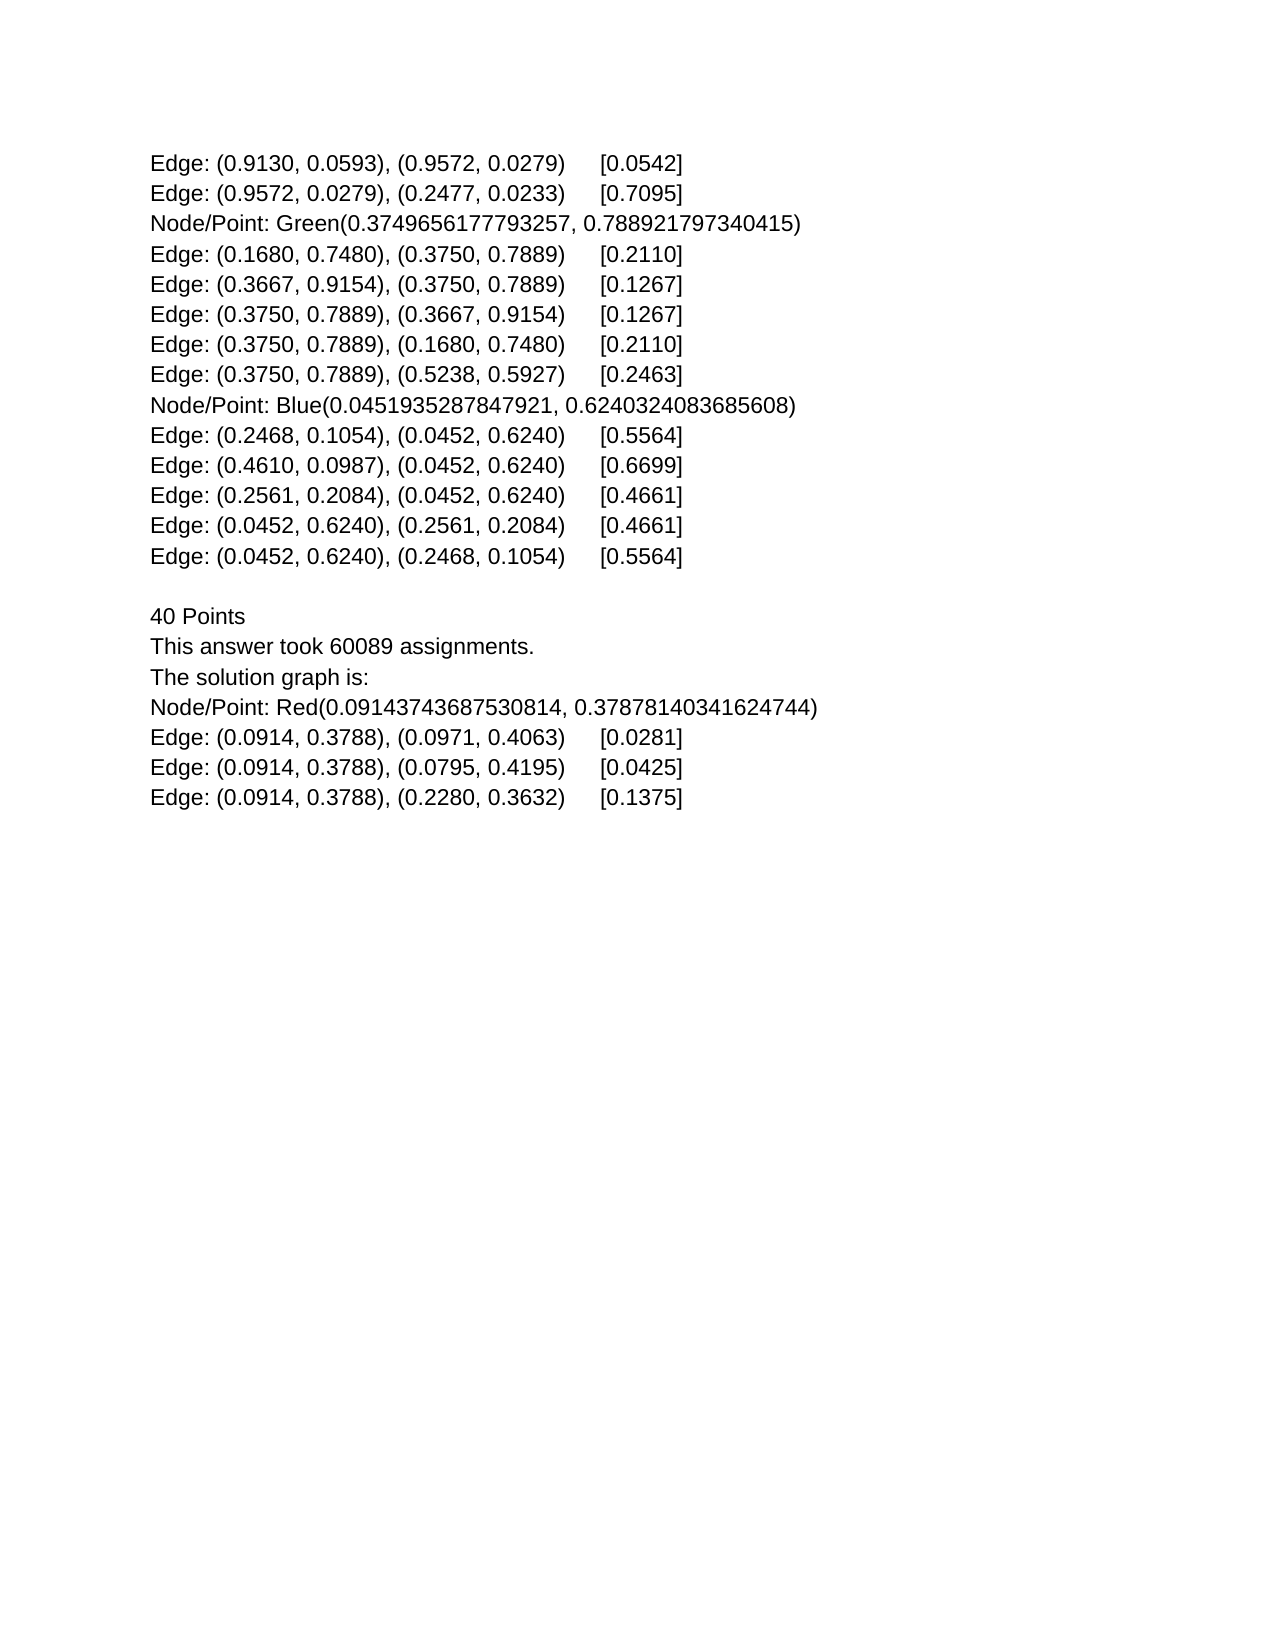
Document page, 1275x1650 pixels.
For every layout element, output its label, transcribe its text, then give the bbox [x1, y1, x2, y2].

text Edge: (0.3750, 0.7889), (0.1680, 0.7480) [0.2110] [150, 331, 1125, 358]
text Edge: (0.3750, 0.7889), (0.5238, 0.5927) [0.2463] [150, 361, 1125, 388]
text Edge: (0.3750, 0.7889), (0.3667, 0.9154) [0.1267] [150, 301, 1125, 327]
text Edge: (0.0914, 0.3788), (0.2280, 0.3632) [0.1375] [150, 784, 1125, 811]
text Edge: (0.1680, 0.7480), (0.3750, 0.7889) [0.2110] [150, 241, 1125, 267]
text Edge: (0.0914, 0.3788), (0.0971, 0.4063) [0.0281] [150, 724, 1125, 750]
text Edge: (0.0914, 0.3788), (0.0795, 0.4195) [0.0425] [150, 754, 1125, 781]
text Edge: (0.9572, 0.0279), (0.2477, 0.0233) [0.7095] [150, 180, 1125, 207]
text Node/Point: Green(0.3749656177793257, 0.788921797340415) [150, 210, 1125, 237]
text Edge: (0.2561, 0.2084), (0.0452, 0.6240) [0.4661] [150, 482, 1125, 509]
text Edge: (0.0452, 0.6240), (0.2561, 0.2084) [0.4661] [150, 512, 1125, 539]
text This answer took 60089 assignments. [150, 633, 1125, 660]
text Edge: (0.3667, 0.9154), (0.3750, 0.7889) [0.1267] [150, 271, 1125, 297]
text The solution graph is: [150, 663, 1125, 690]
text Node/Point: Blue(0.0451935287847921, 0.6240324083685608) [150, 392, 1125, 418]
text Edge: (0.2468, 0.1054), (0.0452, 0.6240) [0.5564] [150, 422, 1125, 448]
text 40 Points [150, 603, 1125, 629]
text Edge: (0.4610, 0.0987), (0.0452, 0.6240) [0.6699] [150, 452, 1125, 478]
text Edge: (0.0452, 0.6240), (0.2468, 0.1054) [0.5564] [150, 543, 1125, 569]
text Node/Point: Red(0.09143743687530814, 0.37878140341624744) [150, 694, 1125, 720]
text Edge: (0.9130, 0.0593), (0.9572, 0.0279) [0.0542] [150, 150, 1125, 176]
